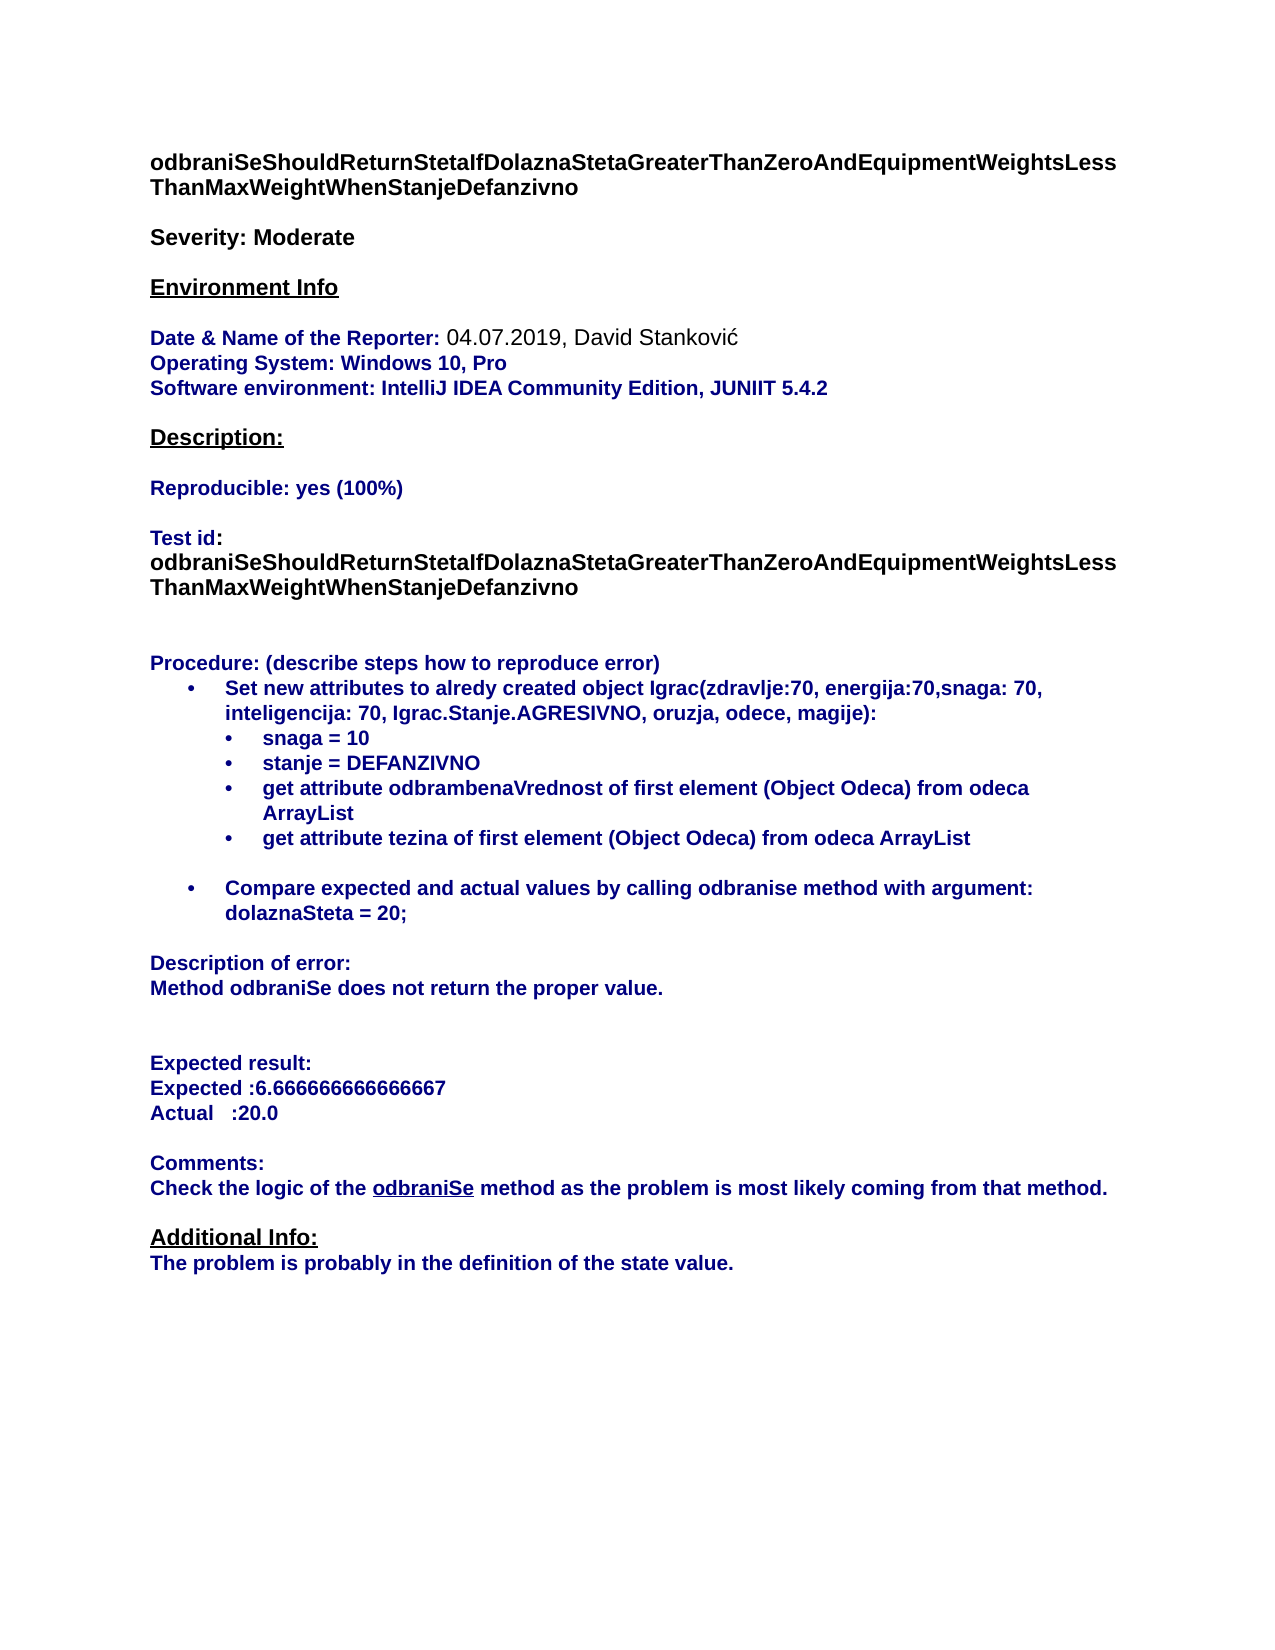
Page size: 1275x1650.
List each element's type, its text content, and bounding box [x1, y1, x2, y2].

text Comments: [150, 1150, 1125, 1175]
text Procedure: (describe steps how to reproduce error) [150, 650, 1125, 675]
text Check the logic of the odbraniSe method as the problem is most likely coming from that method. [150, 1175, 1125, 1200]
text Method odbraniSe does not return the proper value. [150, 975, 1125, 1000]
list stanje = DEFANZIVNO [225, 750, 1125, 775]
text Operating System: Windows 10, Pro [150, 350, 1125, 375]
list snaga = 10 [225, 725, 1125, 750]
text The problem is probably in the definition of the state value. [150, 1250, 1125, 1275]
text Software environment: IntelliJ IDEA Community Edition, JUNIIT 5.4.2 [150, 375, 1125, 400]
text Expected :6.666666666666667 [150, 1075, 1125, 1100]
text odbraniSeShouldReturnStetaIfDolaznaStetaGreaterThanZeroAndEquipmentWeightsLessThanMaxWeightWhenStanjeDefanzivno [150, 150, 1125, 200]
text Date & Name of the Reporter: 04.07.2019, David Stanković [150, 325, 1125, 350]
text Reproducible: yes (100%) [150, 475, 1125, 500]
text Description: [150, 425, 1125, 450]
list get attribute odbrambenaVrednost of first element (Object Odeca) from odeca ArrayList [225, 775, 1125, 825]
text Additional Info: [150, 1225, 1125, 1250]
text Expected result: [150, 1050, 1125, 1075]
text Test id: odbraniSeShouldReturnStetaIfDolaznaStetaGreaterThanZeroAndEquipmentWeightsLessThanMaxWeightWhenStanjeDefanzivno [150, 525, 1125, 600]
text Actual :20.0 [150, 1100, 1125, 1125]
list Compare expected and actual values by calling odbranise method with argument: dolaznaSteta = 20; [187, 875, 1125, 925]
text Environment Info [150, 275, 1125, 300]
list get attribute tezina of first element (Object Odeca) from odeca ArrayList [225, 825, 1125, 850]
text Severity: Moderate [150, 225, 1125, 250]
text Description of error: [150, 950, 1125, 975]
list Set new attributes to alredy created object Igrac(zdravlje:70, energija:70,snaga: 70, inteligencija: 70, Igrac.Stanje.AGRESIVNO, oruzja, odece, magije): [187, 675, 1125, 725]
